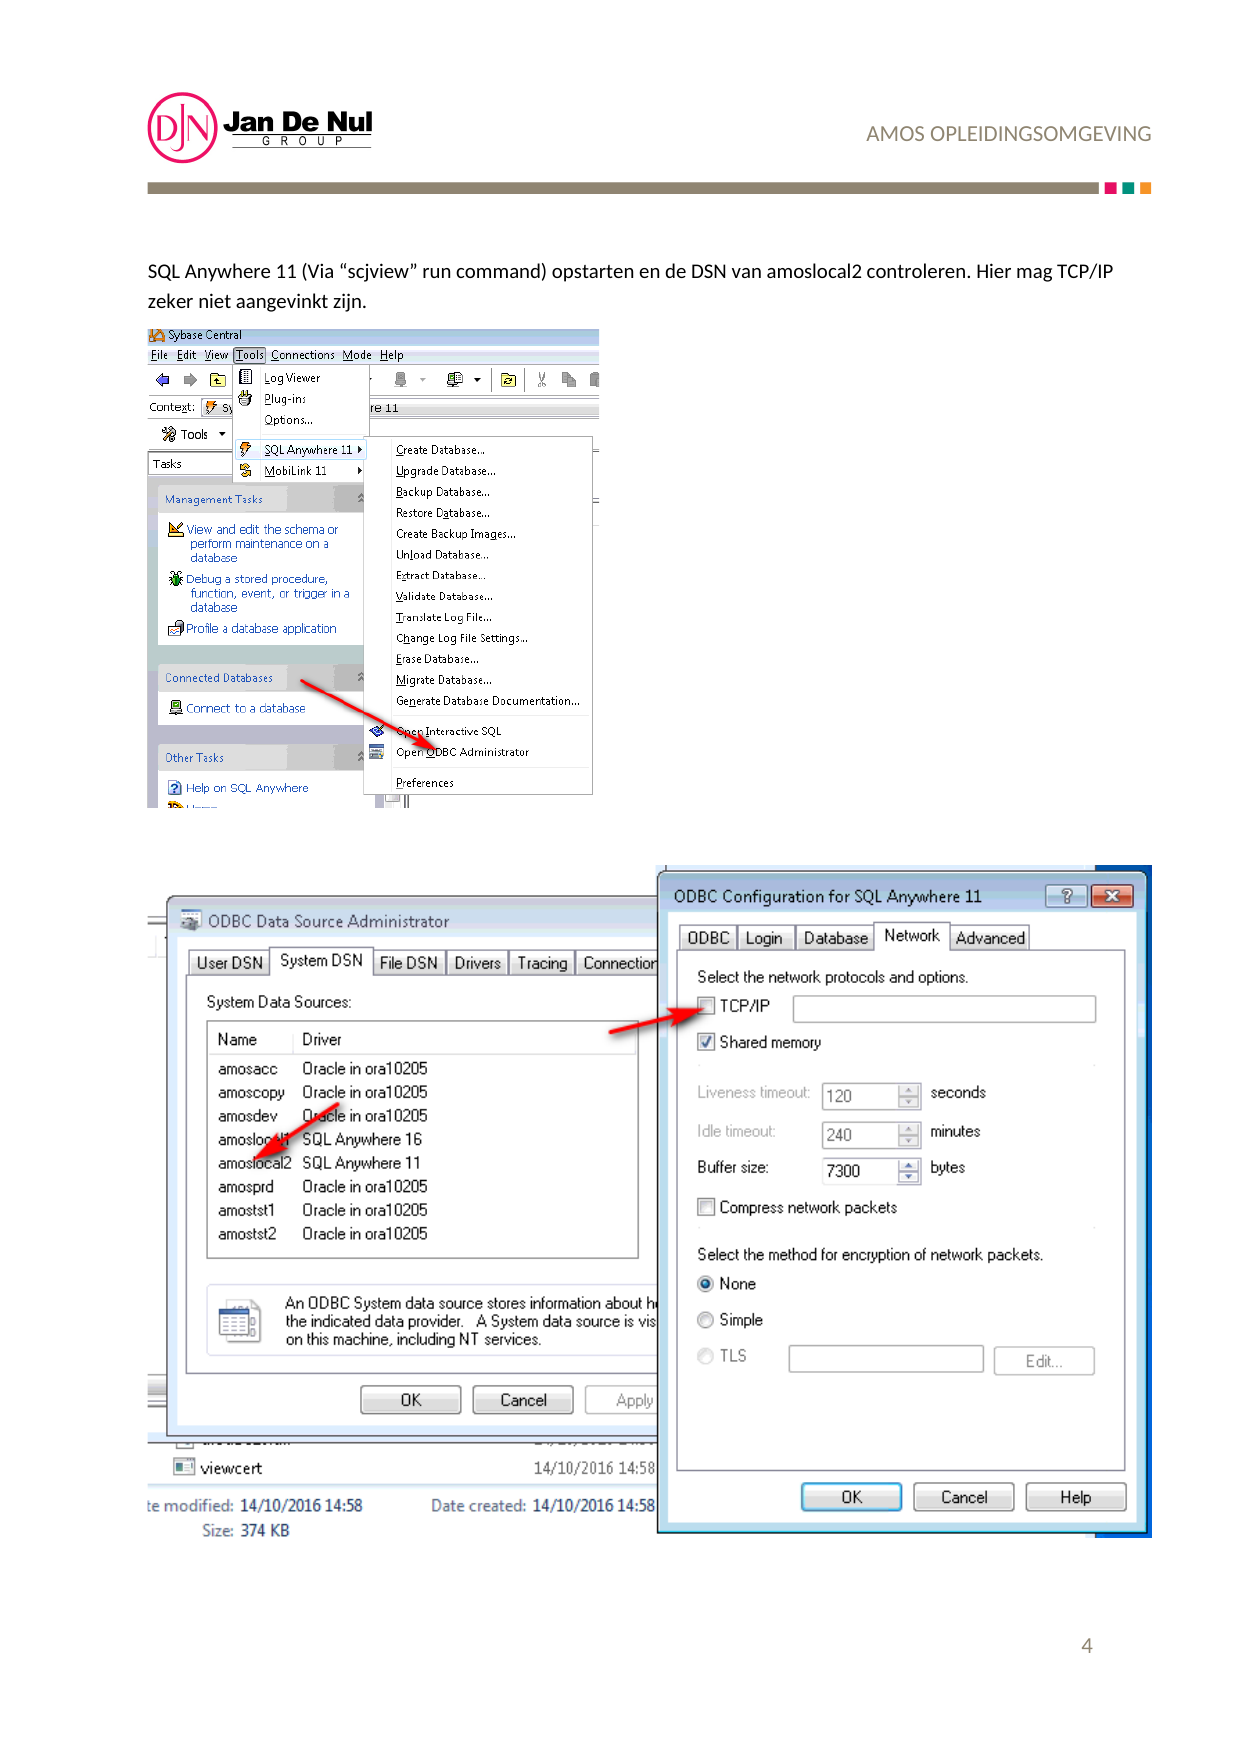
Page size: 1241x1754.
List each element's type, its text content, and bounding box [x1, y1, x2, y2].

text SQL Anywhere 11 (Via “scjview” run command) opstarten en de DSN van amoslocal2 controleren. Hier mag TCP/IP zeker niet aangevinkt zijn. [148, 259, 1152, 313]
picture [147, 75, 1152, 194]
picture [147, 865, 1152, 1538]
picture [147, 329, 600, 808]
